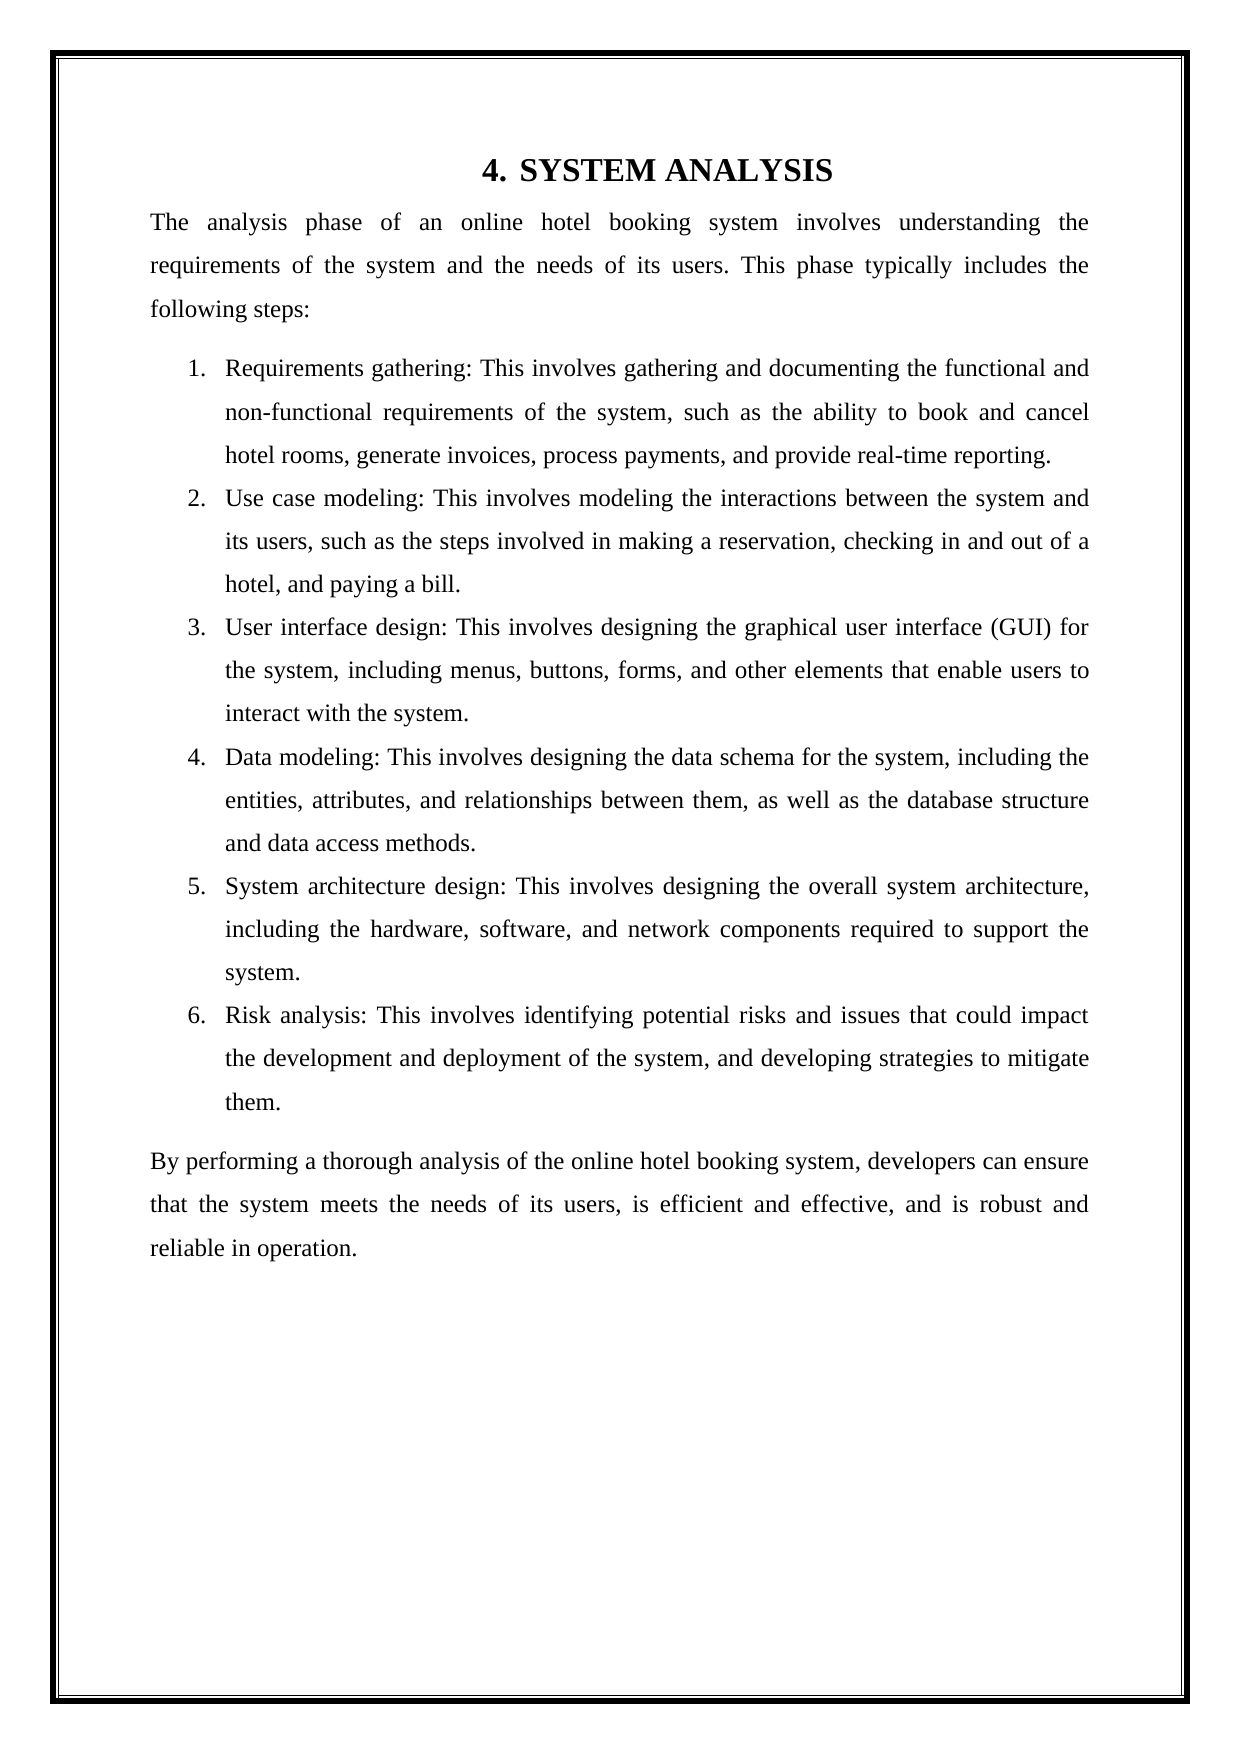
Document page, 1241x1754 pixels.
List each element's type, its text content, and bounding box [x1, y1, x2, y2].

list Data modeling: This involves designing the data schema for the system, including the entities, attributes, and relationships between them, as well as the database structure and data access methods. [187, 742, 1090, 857]
list Requirements gathering: This involves gathering and documenting the functional and non-functional requirements of the system, such as the ability to book and cancel hotel rooms, generate invoices, process payments, and provide real-time reporting. [187, 353, 1090, 468]
list Use case modeling: This involves modeling the interactions between the system and its users, such as the steps involved in making a reservation, checking in and out of a hotel, and paying a bill. [187, 483, 1090, 598]
list User interface design: This involves designing the graphical user interface (GUI) for the system, including menus, buttons, forms, and other elements that enable users to interact with the system. [187, 612, 1090, 727]
list Risk analysis: This involves identifying potential risks and issues that could impact the development and deployment of the system, and developing strategies to mitigate them. [187, 1000, 1090, 1115]
text By performing a thorough analysis of the online hotel booking system, developers can ensure that the system meets the needs of its users, is efficient and effective, and is robust and reliable in operation. [150, 1146, 1090, 1261]
subtitle SYSTEM ANALYSIS [225, 150, 1090, 188]
text The analysis phase of an online hotel booking system involves understanding the requirements of the system and the needs of its users. This phase typically includes the following steps: [150, 207, 1090, 322]
list System architecture design: This involves designing the overall system architecture, including the hardware, software, and network components required to support the system. [187, 871, 1090, 986]
